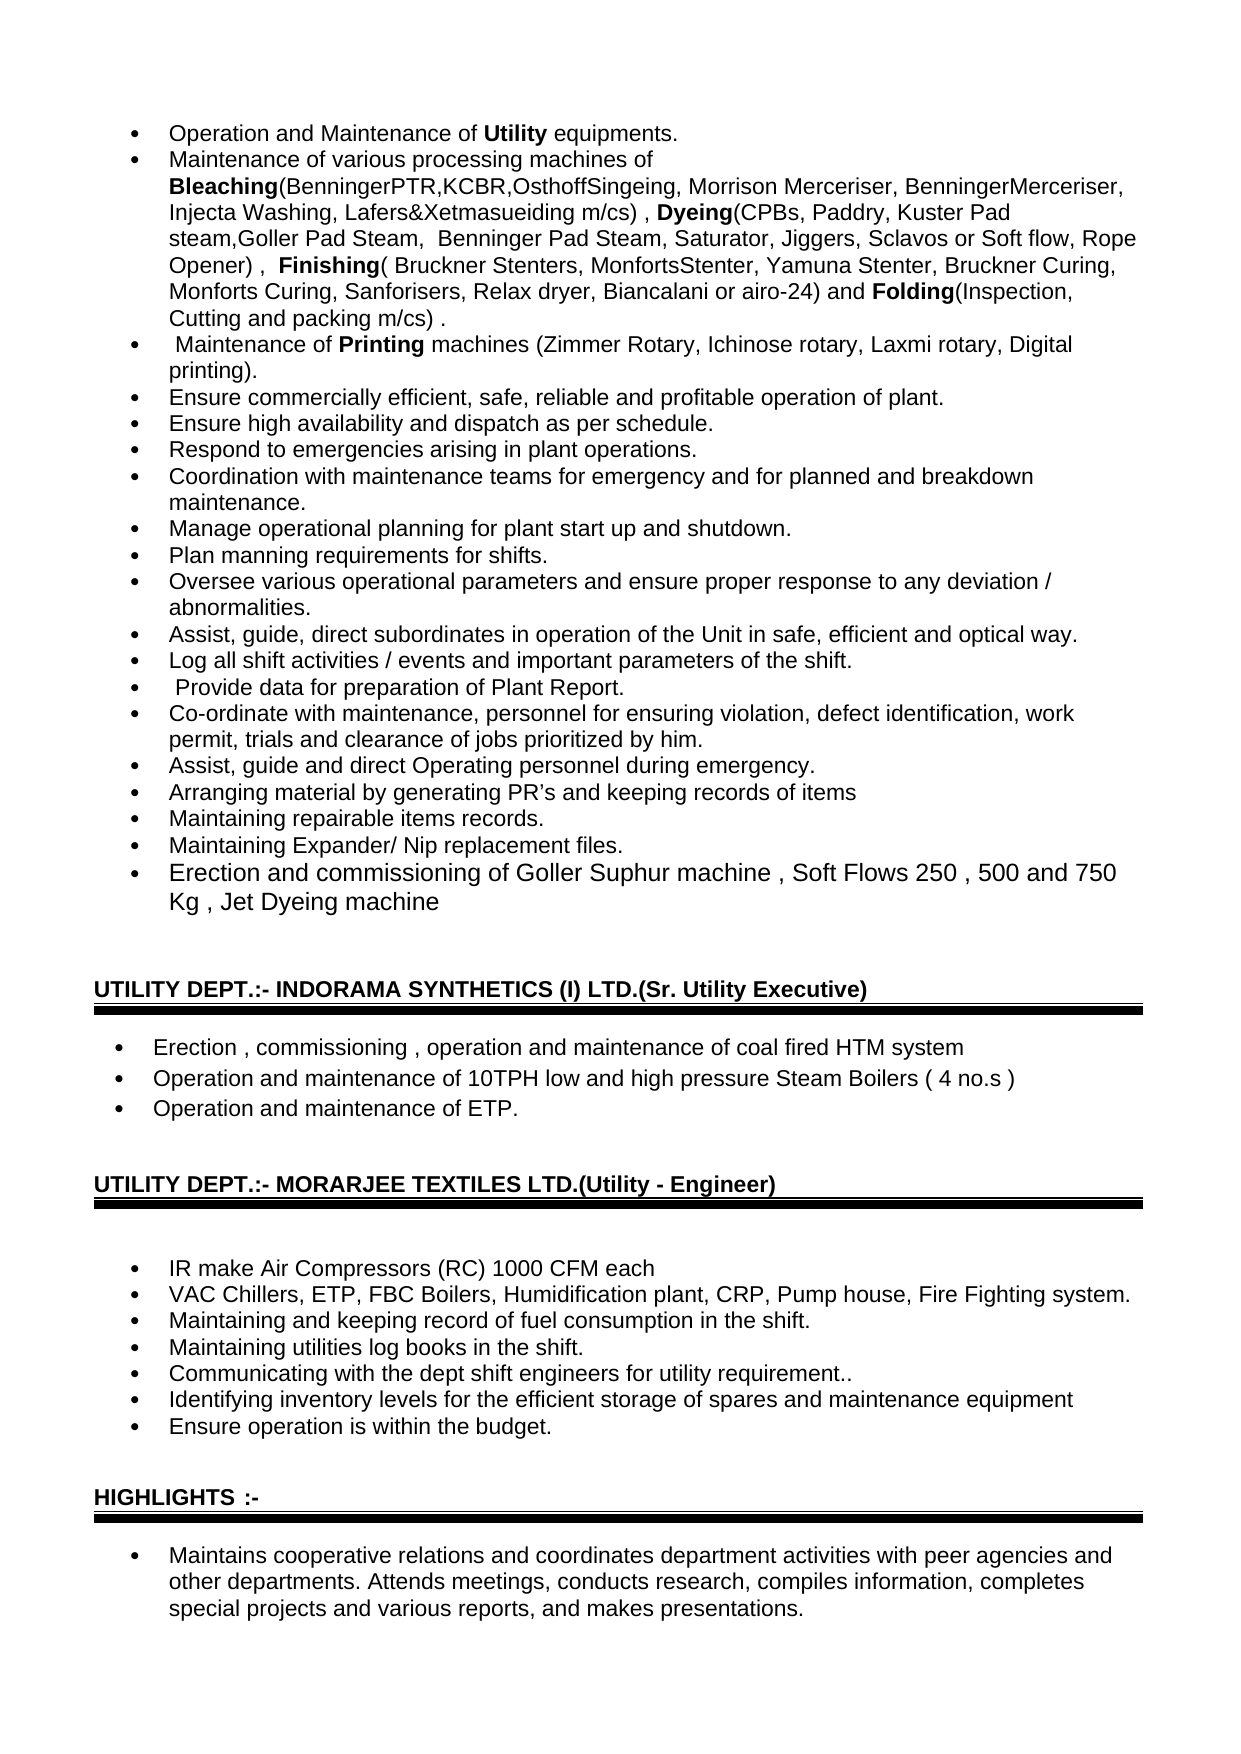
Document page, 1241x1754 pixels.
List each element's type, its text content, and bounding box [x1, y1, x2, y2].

list Operation and Maintenance of Utility equipments. [131, 120, 1143, 146]
list Maintaining utilities log books in the shift. [131, 1334, 1143, 1360]
list Ensure operation is within the budget. [131, 1413, 1143, 1439]
list Operation and maintenance of ETP. [115, 1095, 1143, 1121]
list Plan manning requirements for shifts. [131, 542, 1143, 568]
list Maintaining Expander/ Nip replacement files. [131, 832, 1143, 858]
list Assist, guide and direct Operating personnel during emergency. [131, 752, 1143, 779]
list Erection , commissioning , operation and maintenance of coal fired HTM system [115, 1034, 1143, 1060]
list Maintenance of Printing machines (Zimmer Rotary, Ichinose rotary, Laxmi rotary, Digital printing). [131, 331, 1143, 383]
text HIGHLIGHTS :- [94, 1484, 1143, 1511]
list Provide data for preparation of Plant Report. [131, 673, 1143, 700]
list Coordination with maintenance teams for emergency and for planned and breakdown maintenance. [131, 463, 1143, 515]
list Maintains cooperative relations and coordinates department activities with peer agencies and other departments. Attends meetings, conducts research, compiles information, completes special projects and various reports, and makes presentations. [131, 1542, 1143, 1621]
list Maintaining and keeping record of fuel consumption in the shift. [131, 1307, 1143, 1334]
list Assist, guide, direct subordinates in operation of the Unit in safe, efficient and optical way. [131, 621, 1143, 647]
list VAC Chillers, ETP, FBC Boilers, Humidification plant, CRP, Pump house, Fire Fighting system. [131, 1281, 1143, 1307]
list Maintenance of various processing machines of Bleaching(BenningerPTR,KCBR,OsthoffSingeing, Morrison Merceriser, BenningerMerceriser, Injecta Washing, Lafers&Xetmasueiding m/cs) , Dyeing(CPBs, Paddry, Kuster Pad steam,Goller Pad Steam, Benninger Pad Steam, Saturator, Jiggers, Sclavos or Soft flow, Rope Opener) , Finishing( Bruckner Stenters, MonfortsStenter, Yamuna Stenter, Bruckner Curing, Monforts Curing, Sanforisers, Relax dryer, Biancalani or airo-24) and Folding(Inspection, Cutting and packing m/cs) . [131, 146, 1143, 331]
list IR make Air Compressors (RC) 1000 CFM each [131, 1255, 1143, 1281]
list Erection and commissioning of Goller Suphur machine , Soft Flows 250 , 500 and 750 Kg , Jet Dyeing machine [131, 858, 1143, 915]
text UTILITY DEPT.:- INDORAMA SYNTHETICS (I) LTD.(Sr. Utility Executive) [94, 976, 1143, 1003]
list Log all shift activities / events and important parameters of the shift. [131, 647, 1143, 673]
list Respond to emergencies arising in plant operations. [131, 436, 1143, 463]
text UTILITY DEPT.:- MORARJEE TEXTILES LTD.(Utility - Engineer) [94, 1171, 1143, 1197]
list Operation and maintenance of 10TPH low and high pressure Steam Boilers ( 4 no.s ) [115, 1064, 1143, 1091]
list Ensure high availability and dispatch as per schedule. [131, 410, 1143, 436]
list Co-ordinate with maintenance, personnel for ensuring violation, defect identification, work permit, trials and clearance of jobs prioritized by him. [131, 700, 1143, 752]
list Arranging material by generating PR’s and keeping records of items [131, 779, 1143, 805]
list Communicating with the dept shift engineers for utility requirement.. [131, 1360, 1143, 1386]
list Identifying inventory levels for the efficient storage of spares and maintenance equipment [131, 1386, 1143, 1413]
list Manage operational planning for plant start up and shutdown. [131, 515, 1143, 542]
list Ensure commercially efficient, safe, reliable and profitable operation of plant. [131, 383, 1143, 410]
list Oversee various operational parameters and ensure proper response to any deviation / abnormalities. [131, 568, 1143, 621]
list Maintaining repairable items records. [131, 805, 1143, 832]
